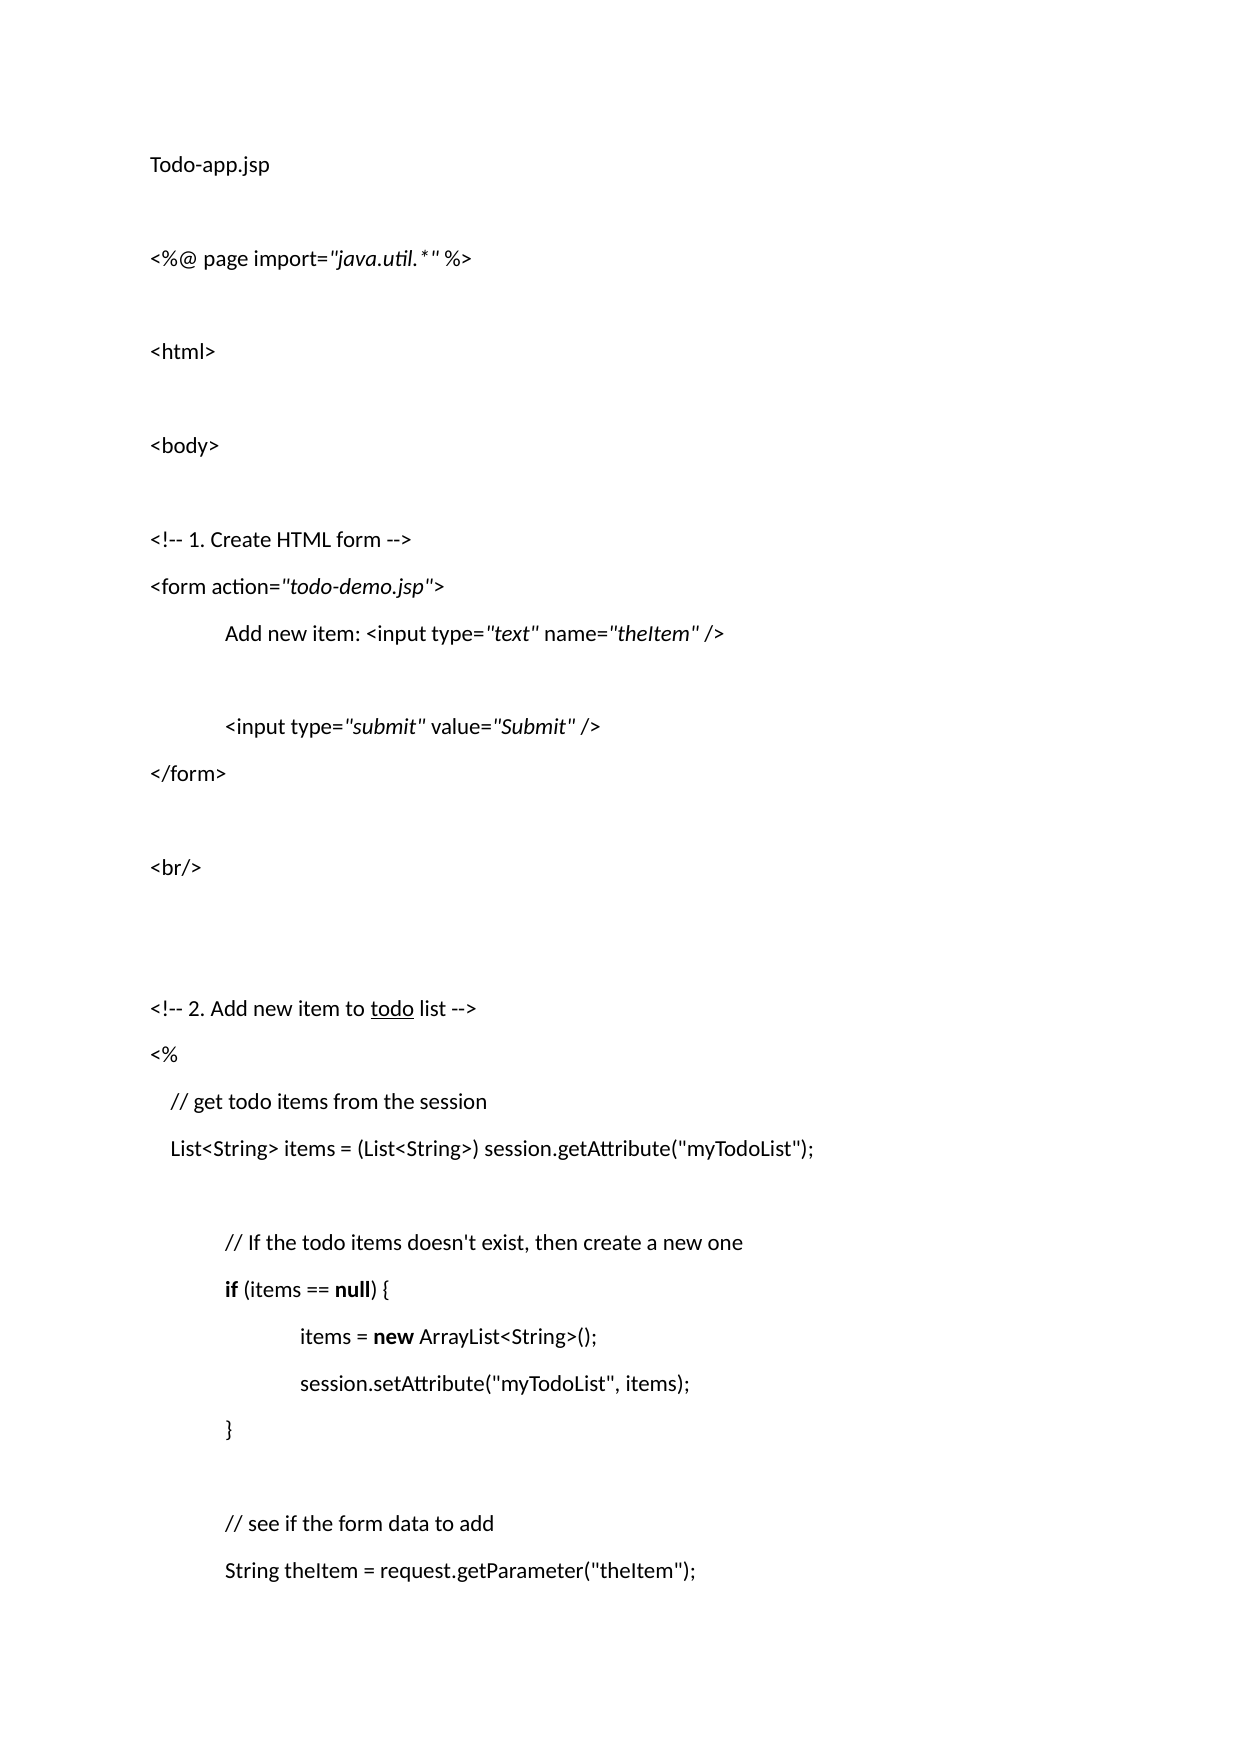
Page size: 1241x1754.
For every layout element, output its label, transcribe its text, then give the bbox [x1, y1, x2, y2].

text Todo-app.jsp [150, 150, 1090, 178]
text session.setAttribute("myTodoList", items); [150, 1369, 1090, 1397]
text Add new item: <input type="text" name="theItem" /> [150, 619, 1090, 647]
text if (items == null) { [150, 1275, 1090, 1303]
text <br/> [150, 853, 1090, 881]
text <!-- 2. Add new item to todo list --> [150, 994, 1090, 1022]
text <html> [150, 337, 1090, 366]
text <input type="submit" value="Submit" /> [150, 712, 1090, 741]
text </form> [150, 759, 1090, 787]
text List<String> items = (List<String>) session.getAttribute("myTodoList"); [150, 1134, 1090, 1162]
text // If the todo items doesn't exist, then create a new one [150, 1228, 1090, 1256]
text <%@ page import="java.util.*" %> [150, 244, 1090, 272]
text items = new ArrayList<String>(); [150, 1322, 1090, 1350]
text <% [150, 1041, 1090, 1069]
text String theItem = request.getParameter("theItem"); [150, 1556, 1090, 1584]
text <body> [150, 431, 1090, 459]
text <!-- 1. Create HTML form --> [150, 525, 1090, 553]
text // see if the form data to add [150, 1509, 1090, 1537]
text <form action="todo-demo.jsp"> [150, 572, 1090, 600]
text // get todo items from the session [150, 1087, 1090, 1116]
text } [150, 1416, 1090, 1444]
